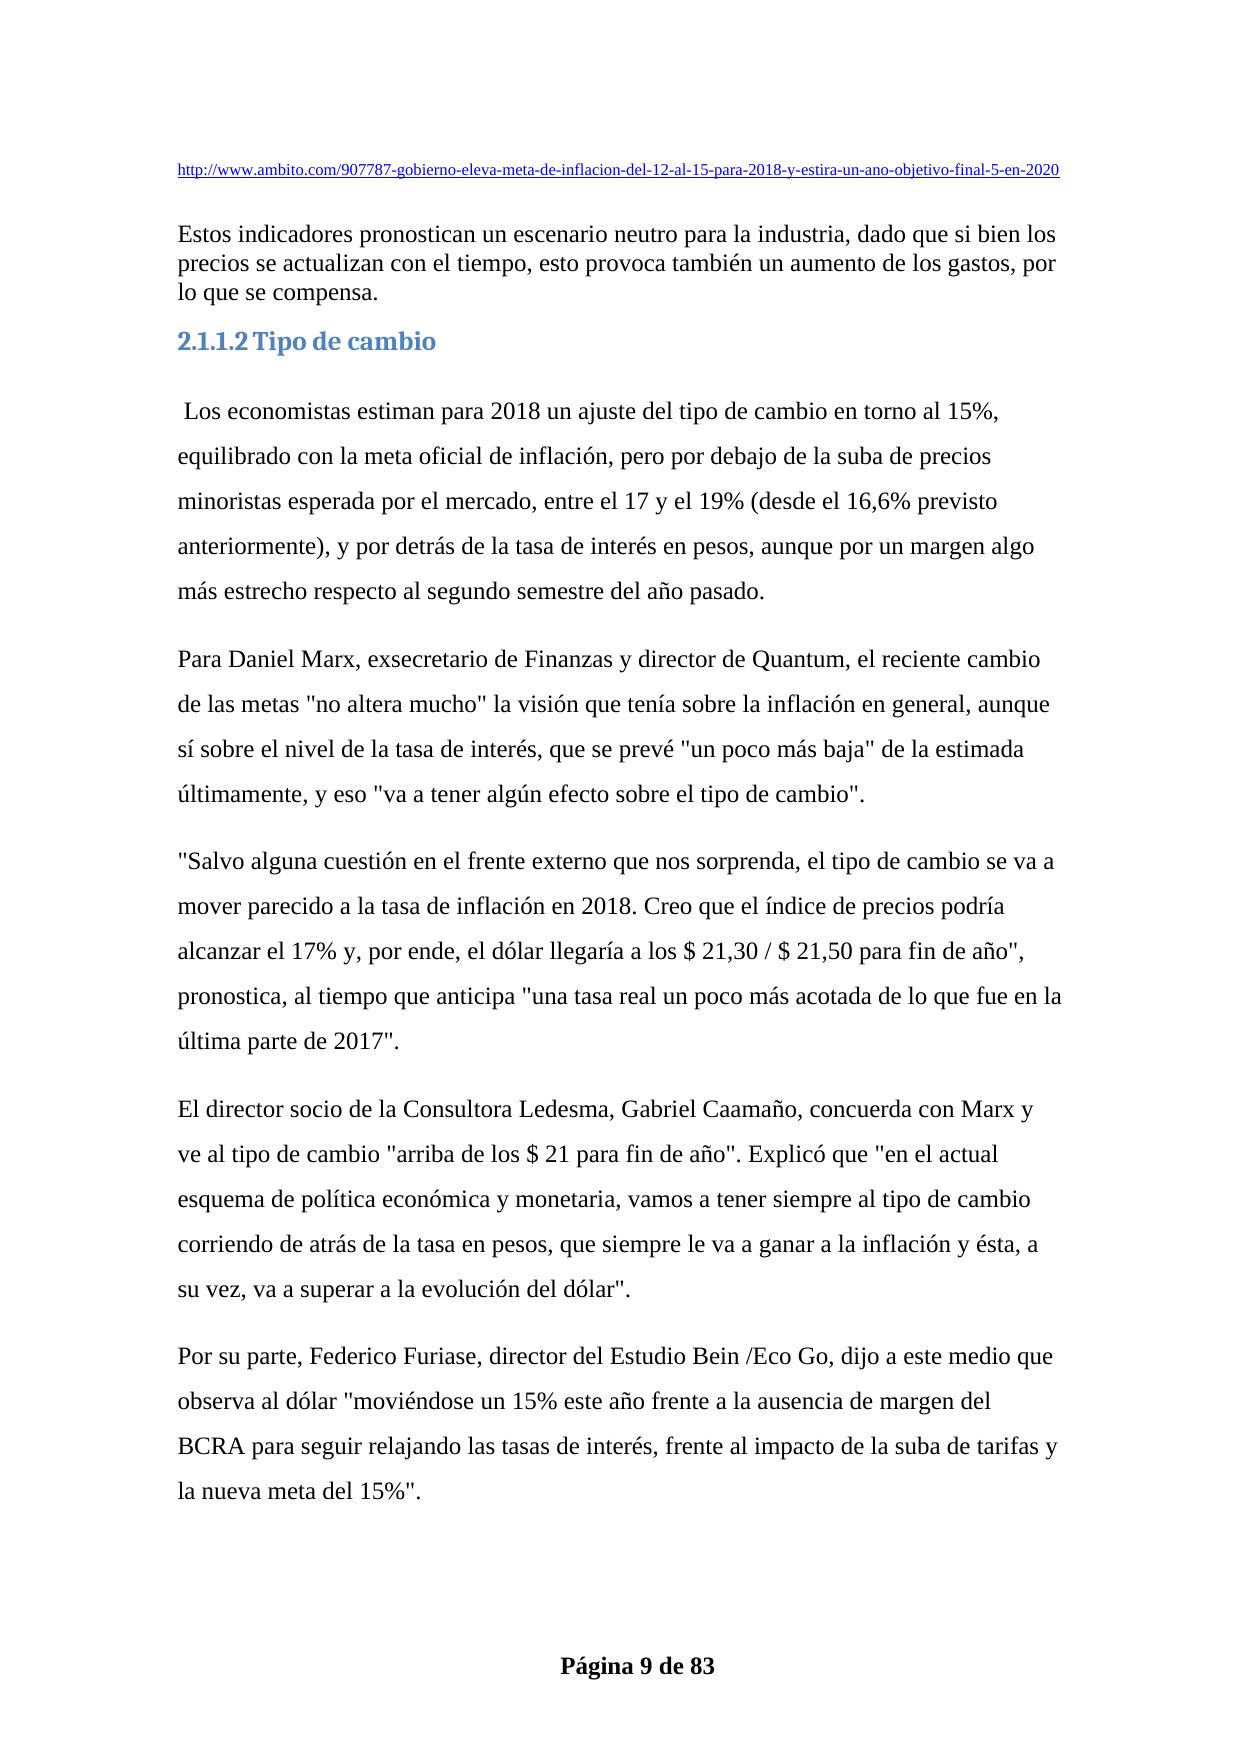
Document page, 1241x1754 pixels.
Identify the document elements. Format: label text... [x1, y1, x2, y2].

text Los economistas estiman para 2018 un ajuste del tipo de cambio en torno al 15%, equilibrado con la meta oficial de inflación, pero por debajo de la suba de precios minoristas esperada por el mercado, entre el 17 y el 19% (desde el 16,6% previsto anteriormente), y por detrás de la tasa de interés en pesos, aunque por un margen algo más estrecho respecto al segundo semestre del año pasado. [177, 380, 1063, 605]
text Para Daniel Marx, exsecretario de Finanzas y director de Quantum, el reciente cambio de las metas "no altera mucho" la visión que tenía sobre la inflación en general, aunque sí sobre el nivel de la tasa de interés, que se prevé "un poco más baja" de la estimada últimamente, y eso "va a tener algún efecto sobre el tipo de cambio". [177, 627, 1063, 807]
text "Salvo alguna cuestión en el frente externo que nos sorprenda, el tipo de cambio se va a mover parecido a la tasa de inflación en 2018. Creo que el índice de precios podría alcanzar el 17% y, por ende, el dólar llegaría a los $ 21,30 / $ 21,50 para fin de año", pronostica, al tiempo que anticipa "una tasa real un poco más acotada de lo que fue en la última parte de 2017". [177, 830, 1063, 1055]
subtitle Tipo de cambio [177, 326, 1063, 357]
subtitle Estos indicadores pronostican un escenario neutro para la industria, dado que si bien los precios se actualizan con el tiempo, esto provoca también un aumento de los gastos, por lo que se compensa. [177, 219, 1063, 305]
text http://www.ambito.com/907787-gobierno-eleva-meta-de-inflacion-del-12-al-15-para-2018-y-estira-un-ano-objetivo-final-5-en-2020 [177, 160, 1063, 179]
text Por su parte, Federico Furiase, director del Estudio Bein /Eco Go, dijo a este medio que observa al dólar "moviéndose un 15% este año frente a la ausencia de margen del BCRA para seguir relajando las tasas de interés, frente al impacto de la suba de tarifas y la nueva meta del 15%". [177, 1325, 1063, 1505]
text El director socio de la Consultora Ledesma, Gabriel Caamaño, concuerda con Marx y ve al tipo de cambio "arriba de los $ 21 para fin de año". Explicó que "en el actual esquema de política económica y monetaria, vamos a tener siempre al tipo de cambio corriendo de atrás de la tasa en pesos, que siempre le va a ganar a la inflación y ésta, a su vez, va a superar a la evolución del dólar". [177, 1077, 1063, 1302]
